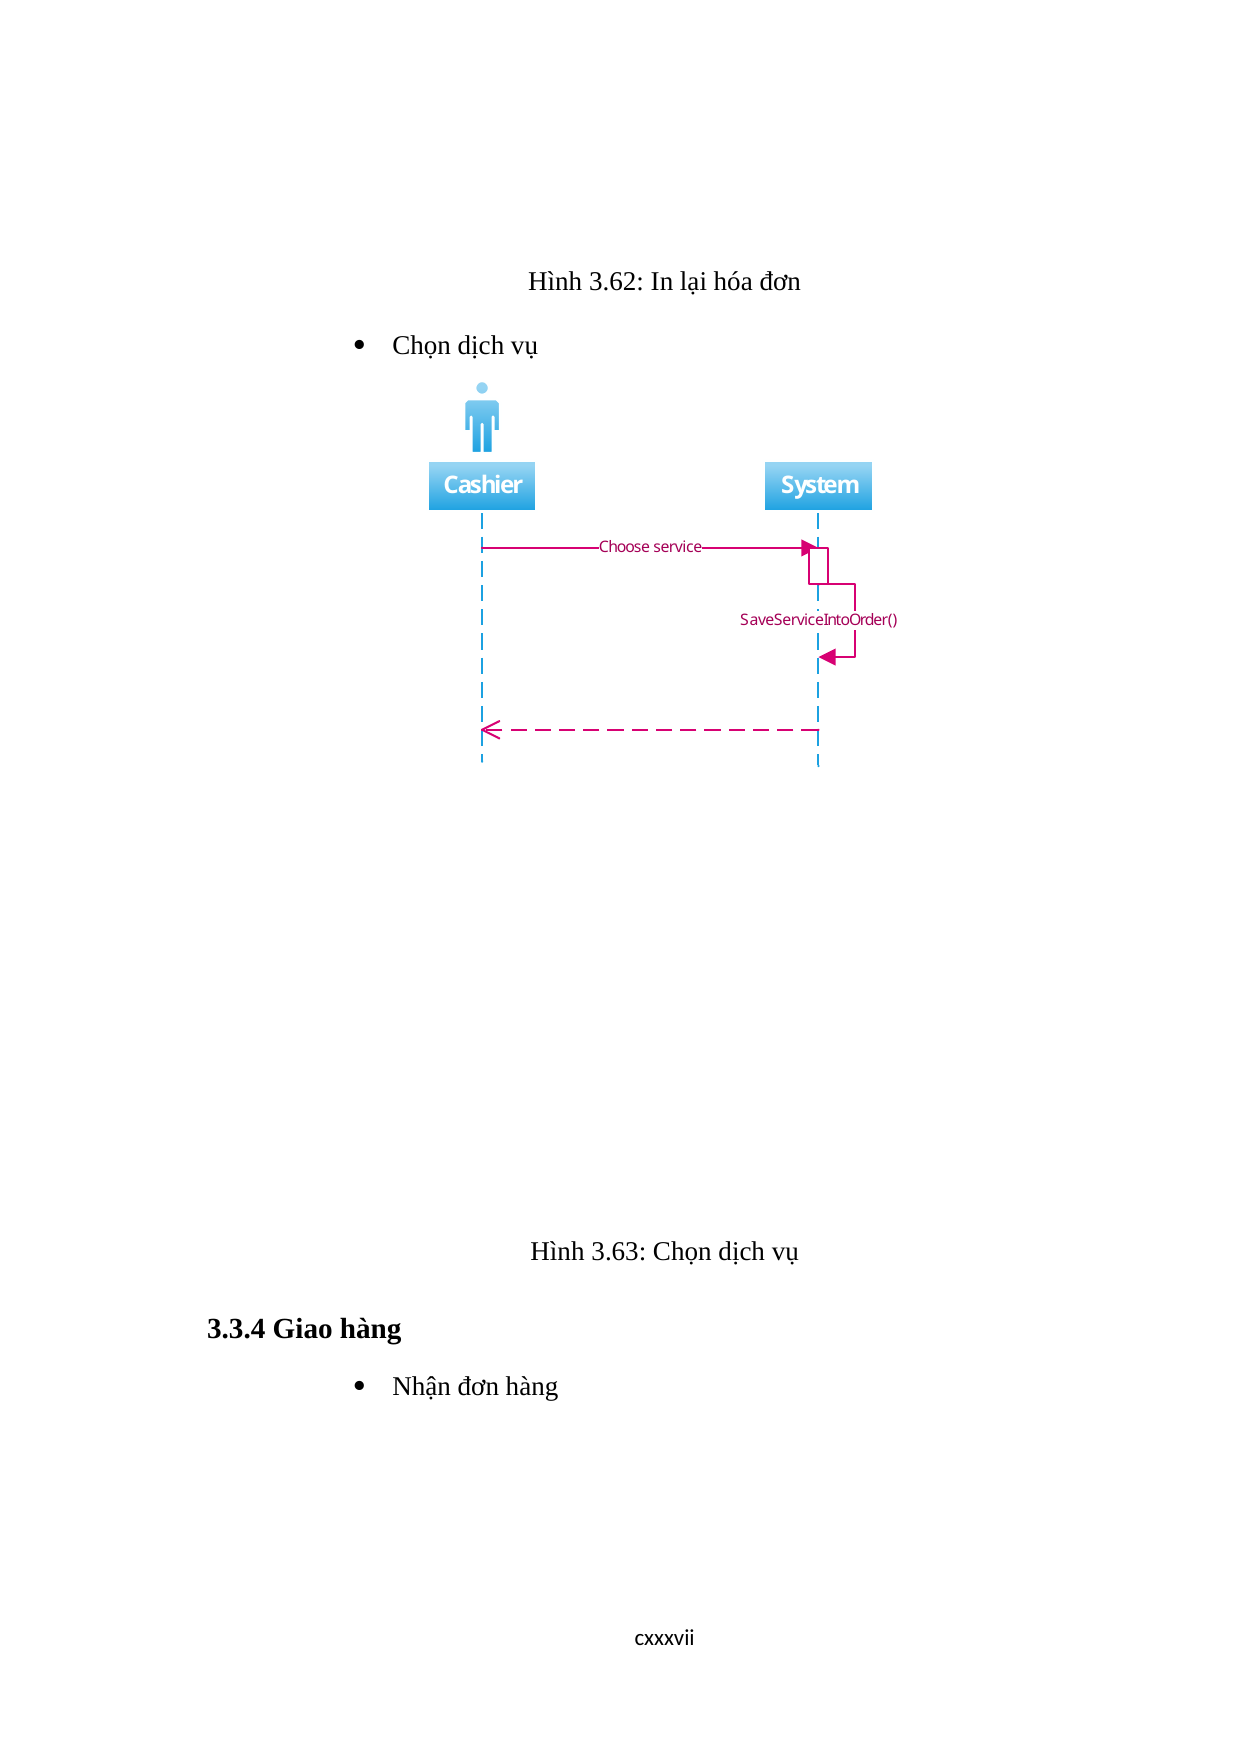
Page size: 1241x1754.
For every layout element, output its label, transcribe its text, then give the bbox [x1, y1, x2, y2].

list Nhận đơn hàng [354, 1370, 1122, 1401]
subtitle 3.3.4 Giao hàng [207, 1311, 1122, 1345]
list Chọn dịch vụ [354, 329, 1122, 360]
